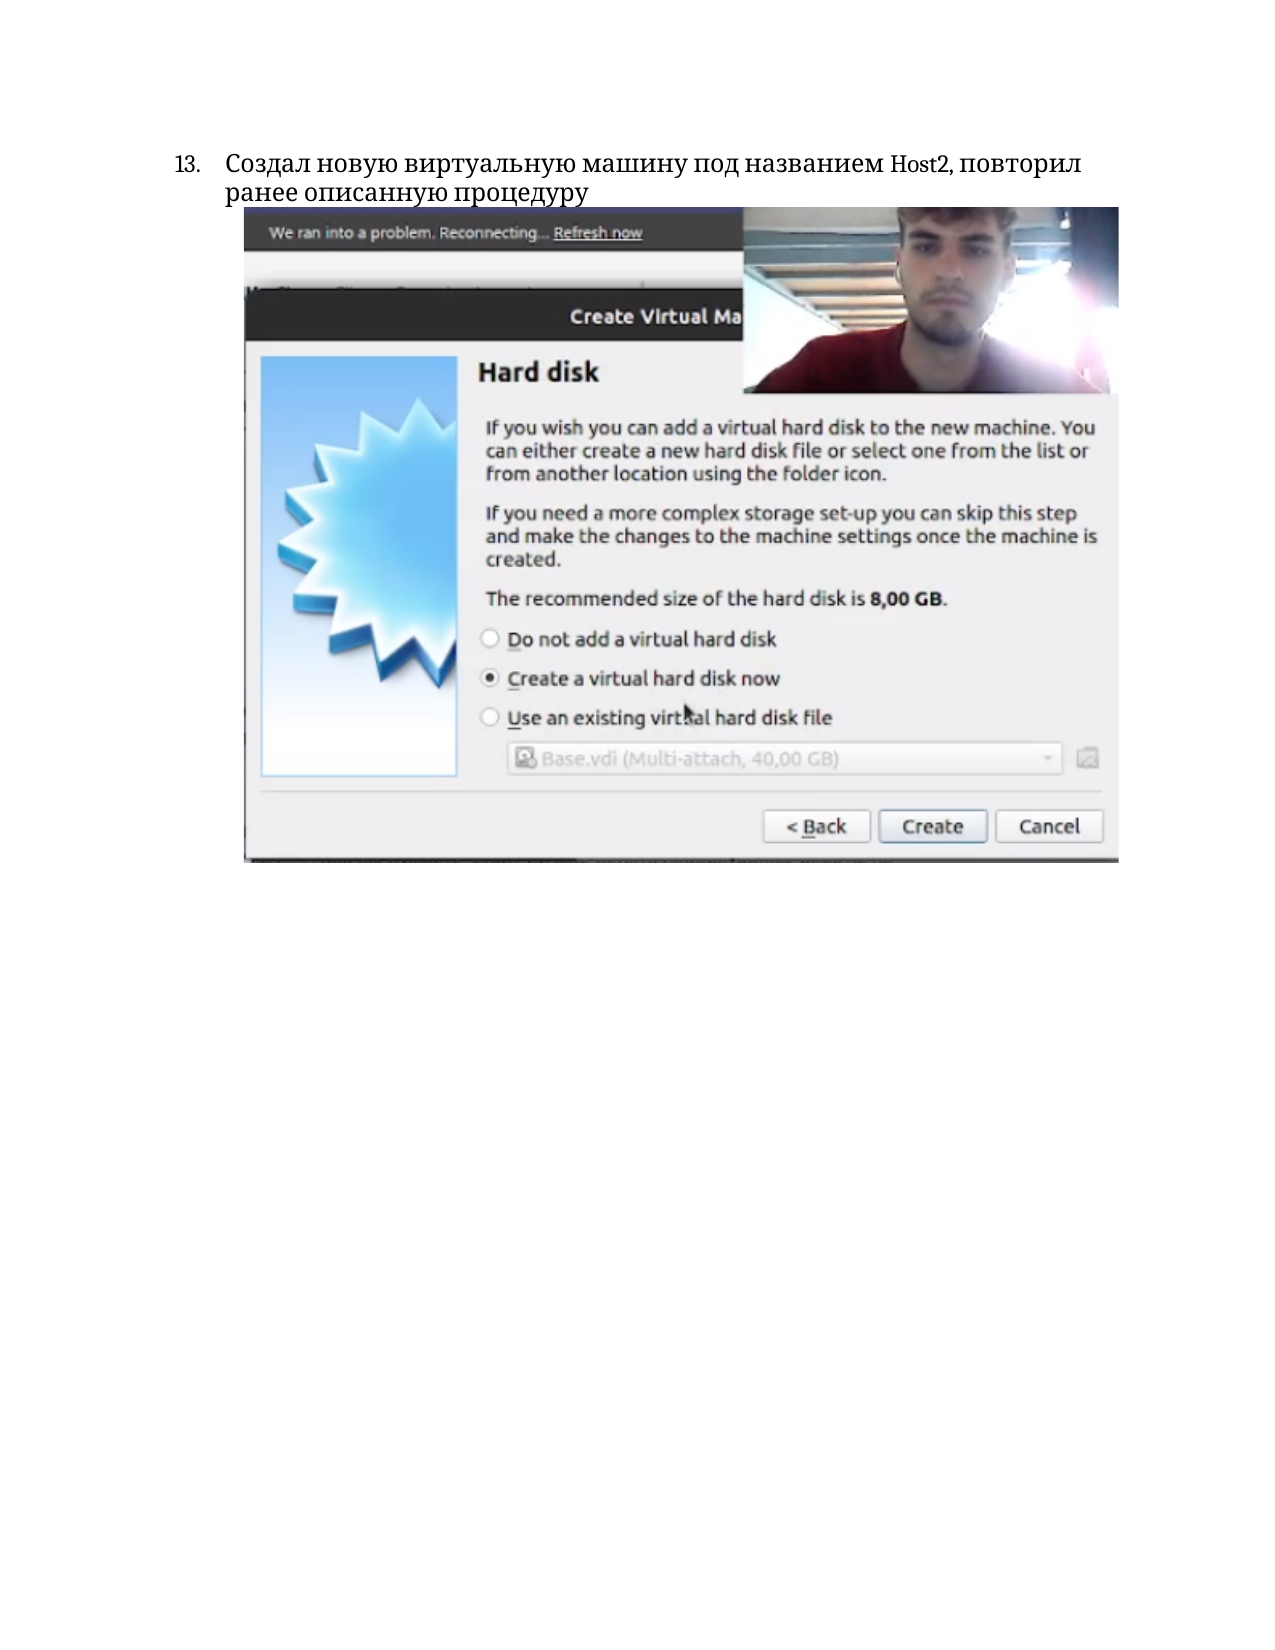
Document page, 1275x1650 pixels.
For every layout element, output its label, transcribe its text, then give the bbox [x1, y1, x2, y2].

picture [243, 207, 1119, 863]
